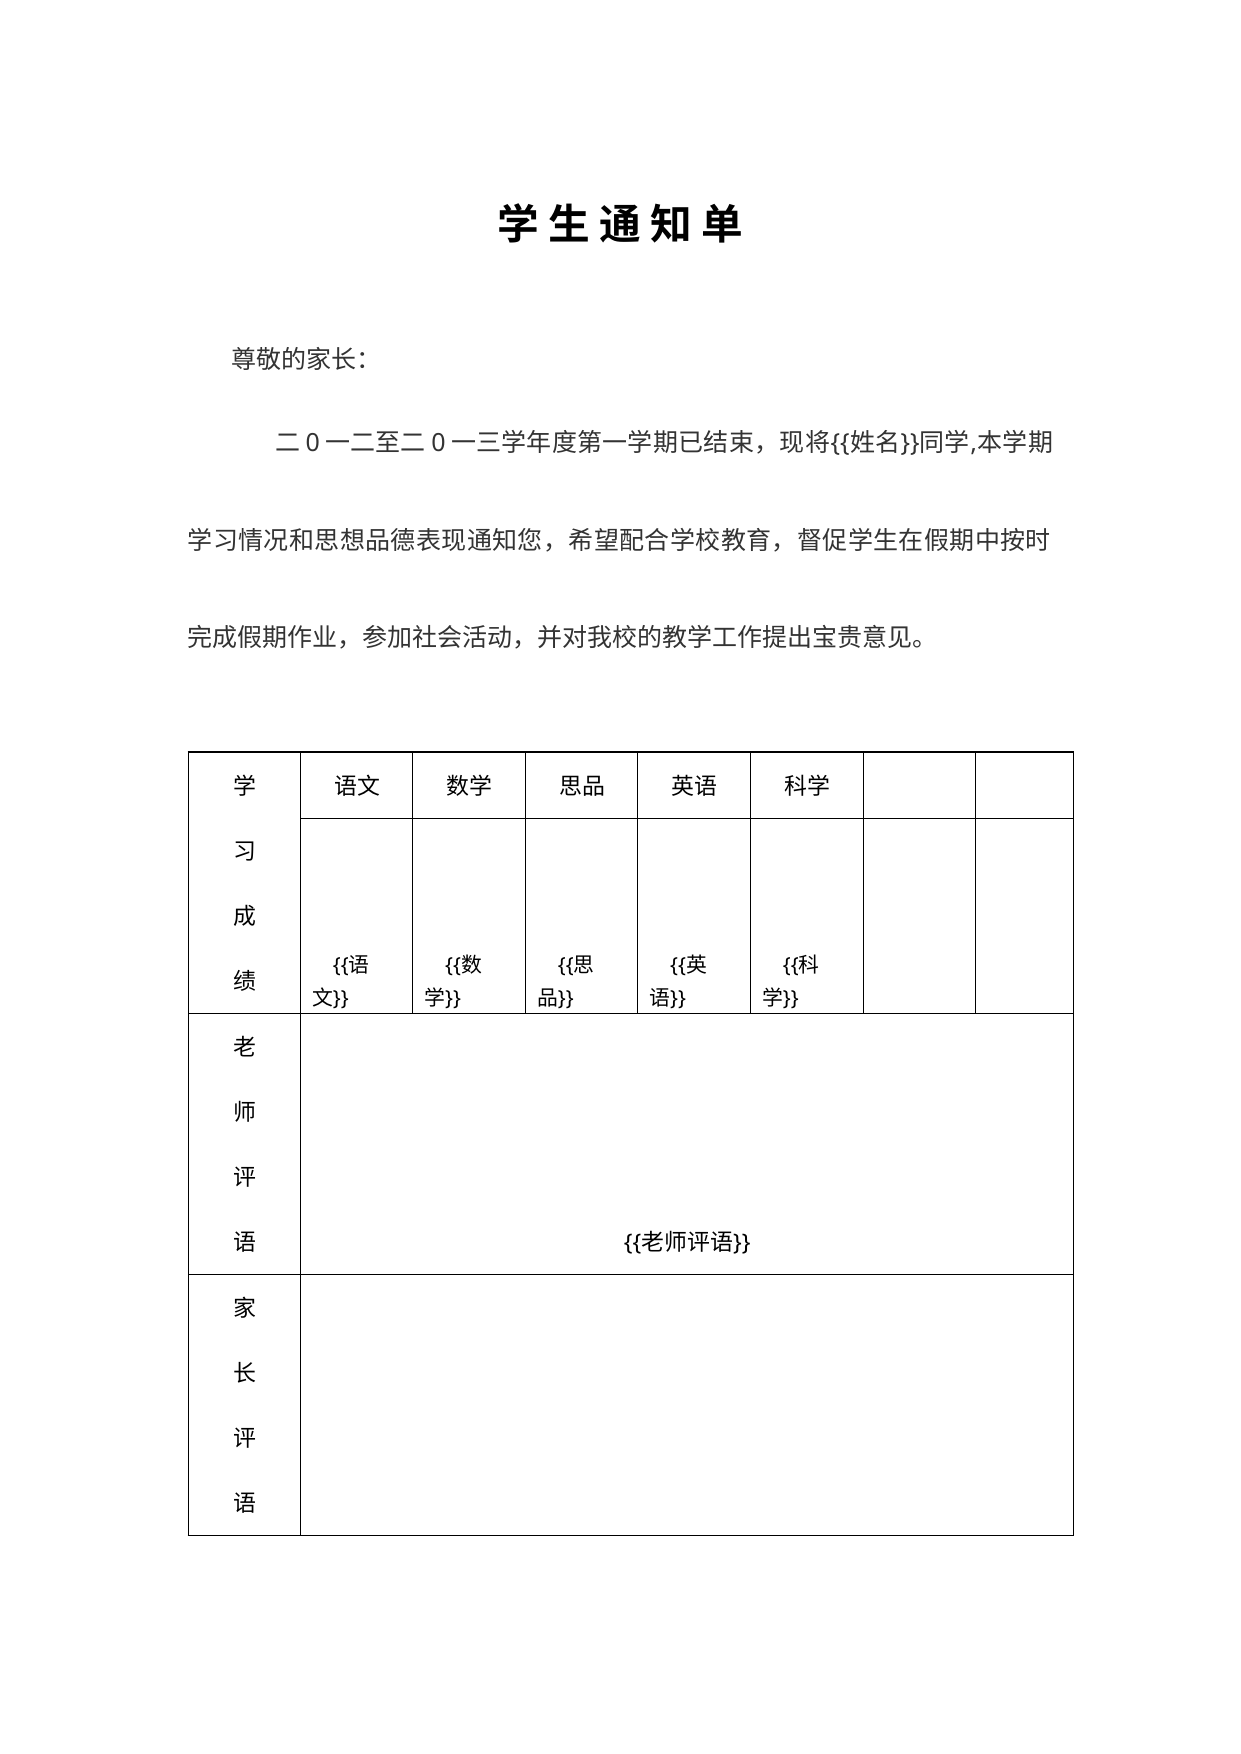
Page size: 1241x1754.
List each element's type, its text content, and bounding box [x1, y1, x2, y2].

table_cell {{老师评语}} [301, 1014, 1073, 1273]
table_header 学 习 成 绩 [189, 753, 300, 1012]
table_header [976, 753, 1073, 817]
table_header [864, 753, 975, 817]
table_cell {{数学}} [413, 819, 525, 1012]
table_cell {{科学}} [751, 819, 863, 1012]
table_cell 老 师 评 语 [189, 1014, 300, 1273]
table_cell [864, 819, 975, 1012]
table_cell 家 长 评 语 [189, 1275, 300, 1534]
subtitle 学 生 通 知 单 [187, 189, 1053, 254]
text 尊敬的家长： [187, 325, 1053, 390]
table_header 数学 [413, 753, 525, 817]
text 二0一二至二0一三学年度第一学期已结束，现将{{姓名}}同学,本学期学习情况和思想品德表现通知您，希望配合学校教育，督促学生在假期中按时完成假期作业，参加社会活动，并对我校的教学工作提出宝贵意见。 [187, 408, 1053, 668]
table_cell [976, 819, 1073, 1012]
table_header 思品 [526, 753, 637, 817]
table_cell {{英语}} [638, 819, 750, 1012]
table_cell {{思品}} [526, 819, 637, 1012]
table_cell {{语文}} [301, 819, 412, 1012]
table_header 语文 [301, 753, 412, 817]
table_header 科学 [751, 753, 863, 817]
table_cell [301, 1275, 1073, 1534]
table_header 英语 [638, 753, 750, 817]
